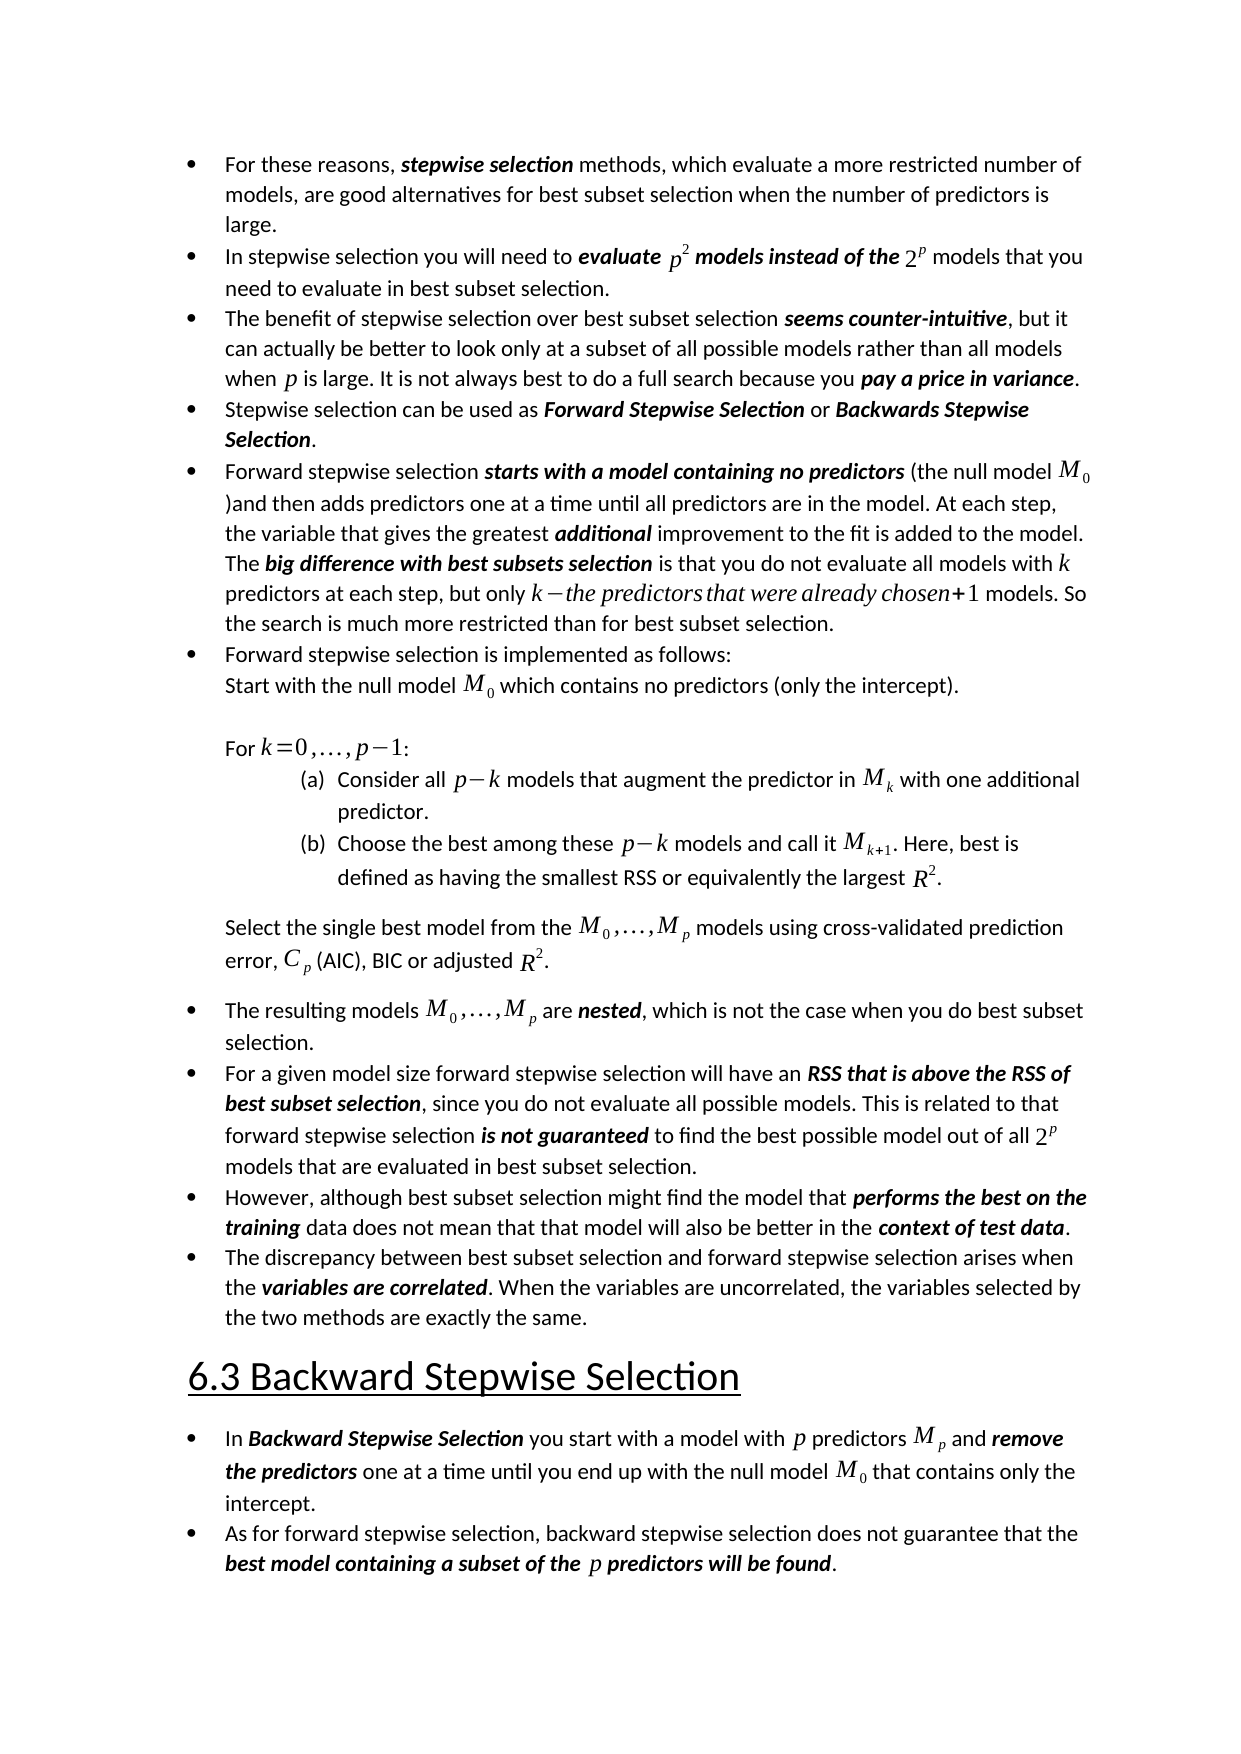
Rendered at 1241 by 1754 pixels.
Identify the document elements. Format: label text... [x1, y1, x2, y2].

text 6.3 Backward Stepwise Selection [187, 1350, 1090, 1401]
text Select the single best model from the models using cross-validated prediction error, (AIC), BIC or adjusted . [225, 911, 1090, 976]
list For : [225, 734, 1090, 762]
list Stepwise selection can be used as Forward Stepwise Selection or Backwards Stepwise Selection. [187, 395, 1090, 453]
list Forward stepwise selection starts with a model containing no predictors (the null model )and then adds predictors one at a time until all predictors are in the model. At each step, the variable that gives the greatest additional improvement to the fit is added to the model. The big difference with best subsets selection is that you do not evaluate all models with predictors at each step, but only models. So the search is much more restricted than for best subset selection. [187, 455, 1090, 638]
list The discrepancy between best subset selection and forward stepwise selection arises when the variables are correlated. When the variables are uncorrelated, the variables selected by the two methods are exactly the same. [187, 1243, 1090, 1332]
list Start with the null model which contains no predictors (only the intercept). [225, 670, 1090, 701]
list Forward stepwise selection is implemented as follows: [187, 640, 1090, 668]
list Choose the best among these models and call it . Here, best is defined as having the smallest RSS or equivalently the largest . [300, 828, 1090, 892]
list In Backward Stepwise Selection you start with a model with predictors and remove the predictors one at a time until you end up with the null model that contains only the intercept. [187, 1422, 1090, 1517]
list As for forward stepwise selection, backward stepwise selection does not guarantee that the best model containing a subset of the predictors will be found. [187, 1519, 1090, 1577]
list The resulting models are nested, which is not the case when you do best subset selection. [187, 995, 1090, 1057]
list However, although best subset selection might find the model that performs the best on the training data does not mean that that model will also be better in the context of test data. [187, 1183, 1090, 1241]
list For these reasons, stepwise selection methods, which evaluate a more restricted number of models, are good alternatives for best subset selection when the number of predictors is large. [187, 150, 1090, 238]
list For a given model size forward stepwise selection will have an RSS that is above the RSS of best subset selection, since you do not evaluate all possible models. This is related to that forward stepwise selection is not guaranteed to find the best possible model out of all models that are evaluated in best subset selection. [187, 1059, 1090, 1181]
list The benefit of stepwise selection over best subset selection seems counter-intuitive, but it can actually be better to look only at a subset of all possible models rather than all models when is large. It is not always best to do a full search because you pay a price in variance. [187, 304, 1090, 393]
list Consider all models that augment the predictor in with one additional predictor. [300, 764, 1090, 826]
list In stepwise selection you will need to evaluate models instead of the models that you need to evaluate in best subset selection. [187, 241, 1090, 302]
